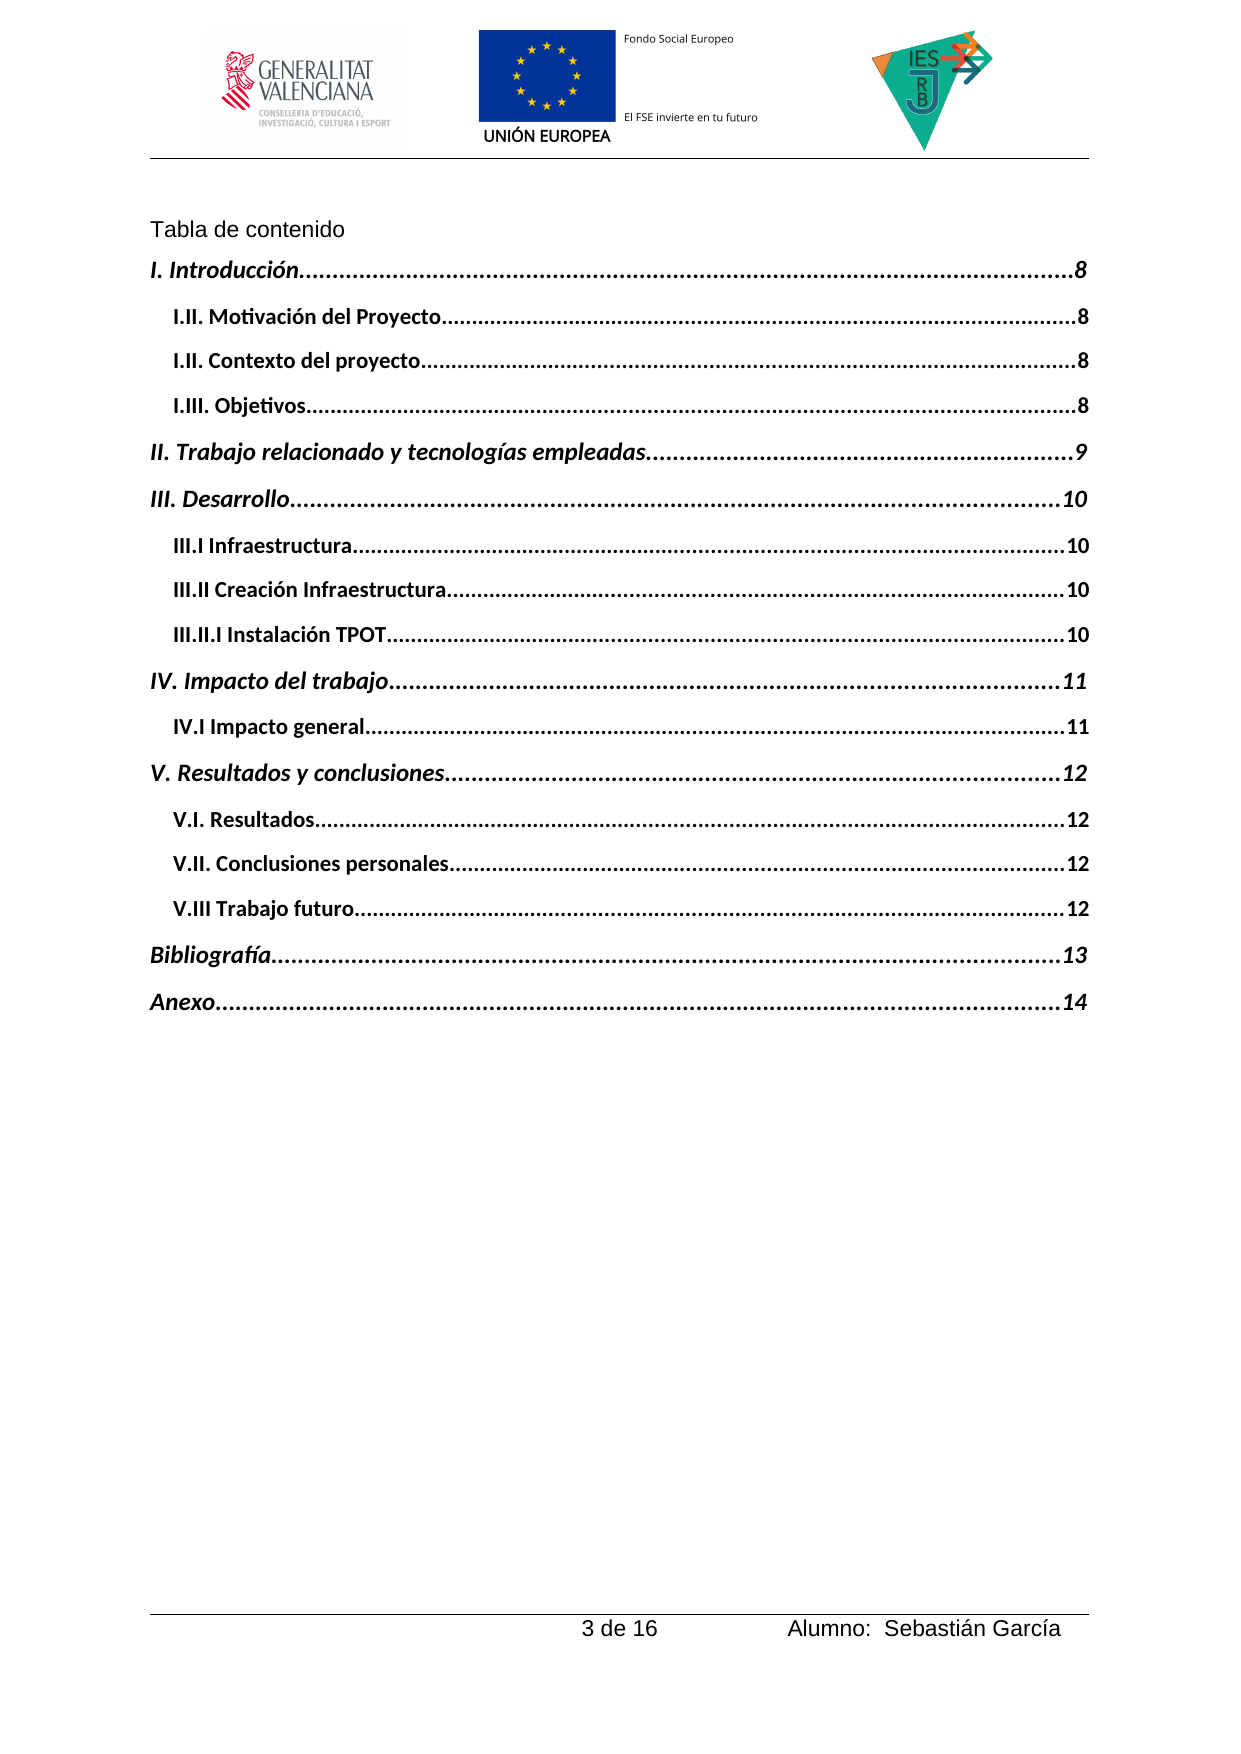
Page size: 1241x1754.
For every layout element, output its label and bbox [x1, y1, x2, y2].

picture [205, 30, 408, 149]
picture [871, 30, 994, 151]
picture [478, 30, 761, 149]
